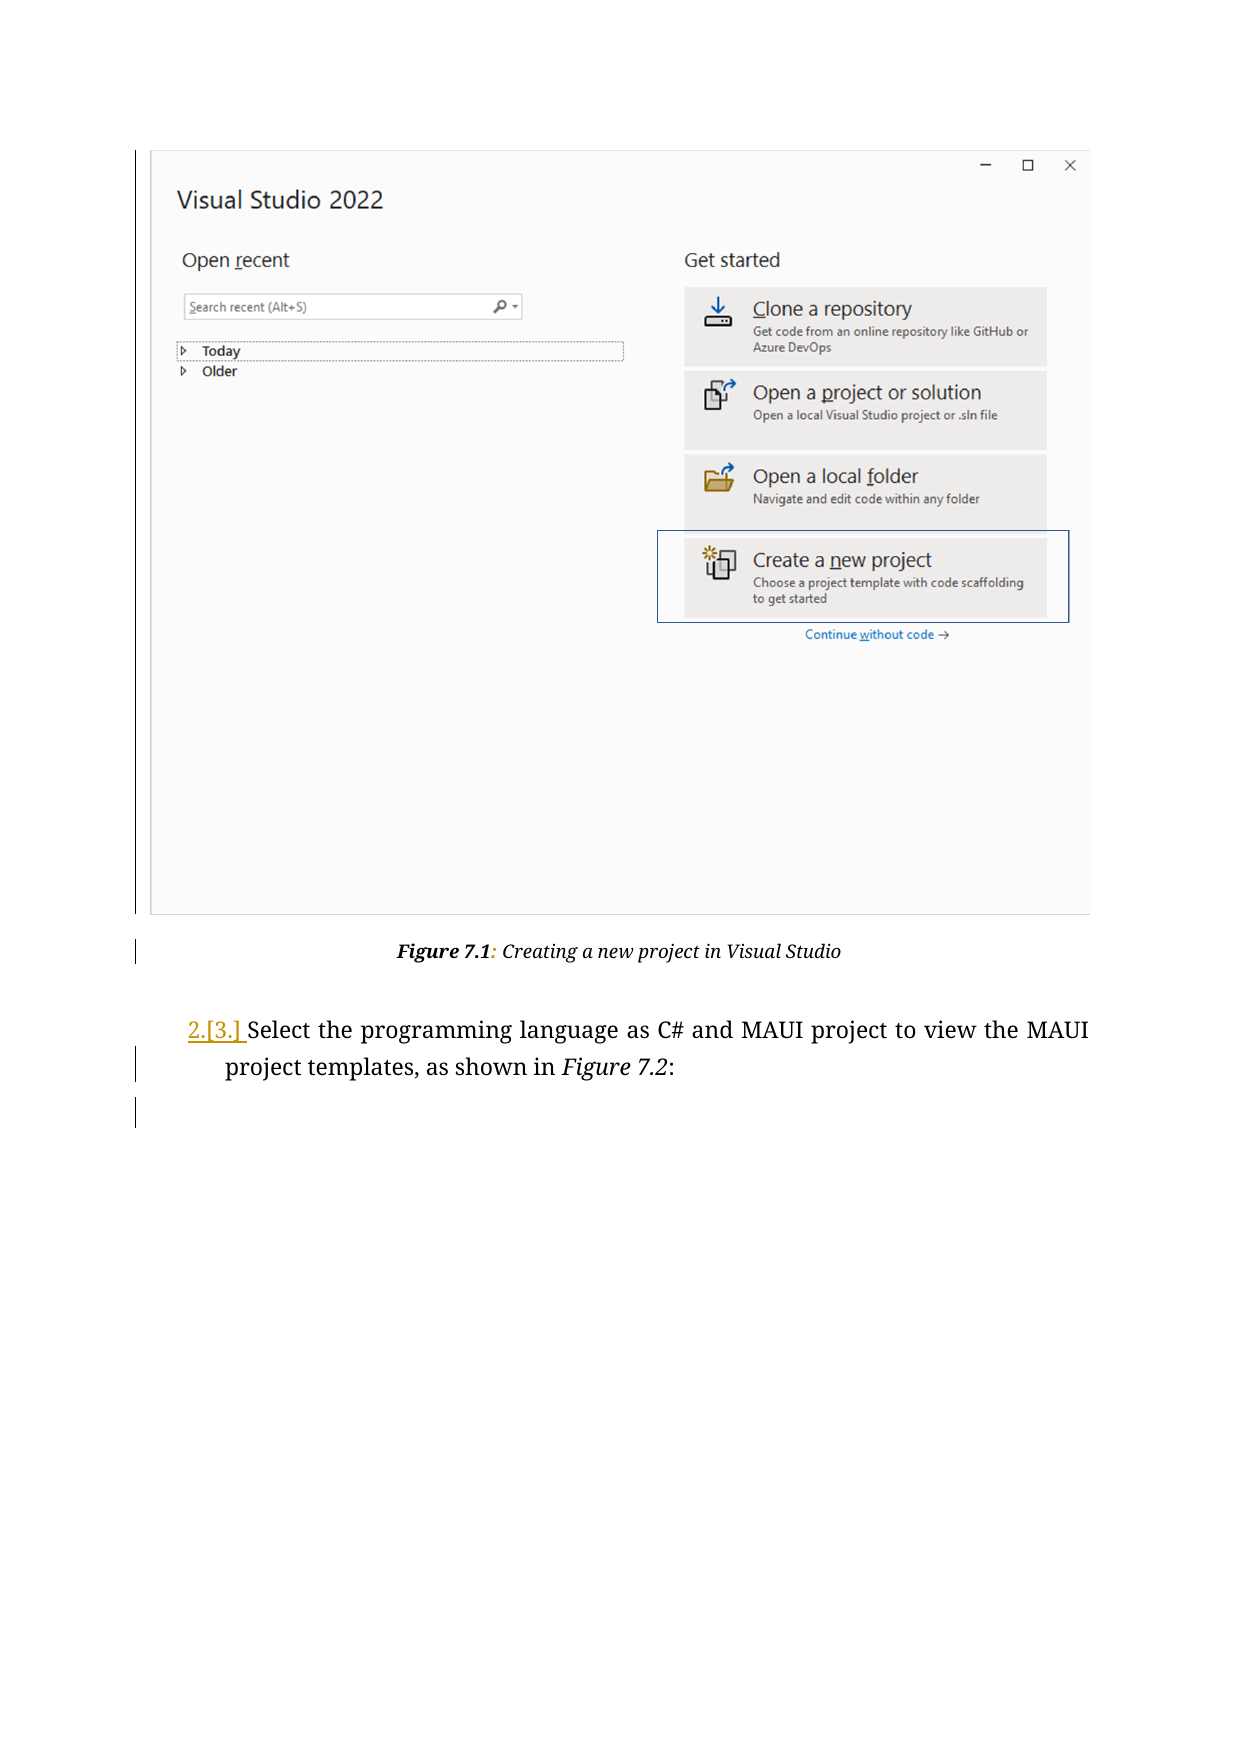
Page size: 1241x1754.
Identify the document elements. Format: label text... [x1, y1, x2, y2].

picture [150, 150, 1091, 915]
text Figure 7.1: Creating a new project in Visual Studio [150, 939, 1090, 964]
list Select the programming language as C# and MAUI project to view the MAUI project templates, as shown in Figure 7.2: [187, 1014, 1090, 1082]
